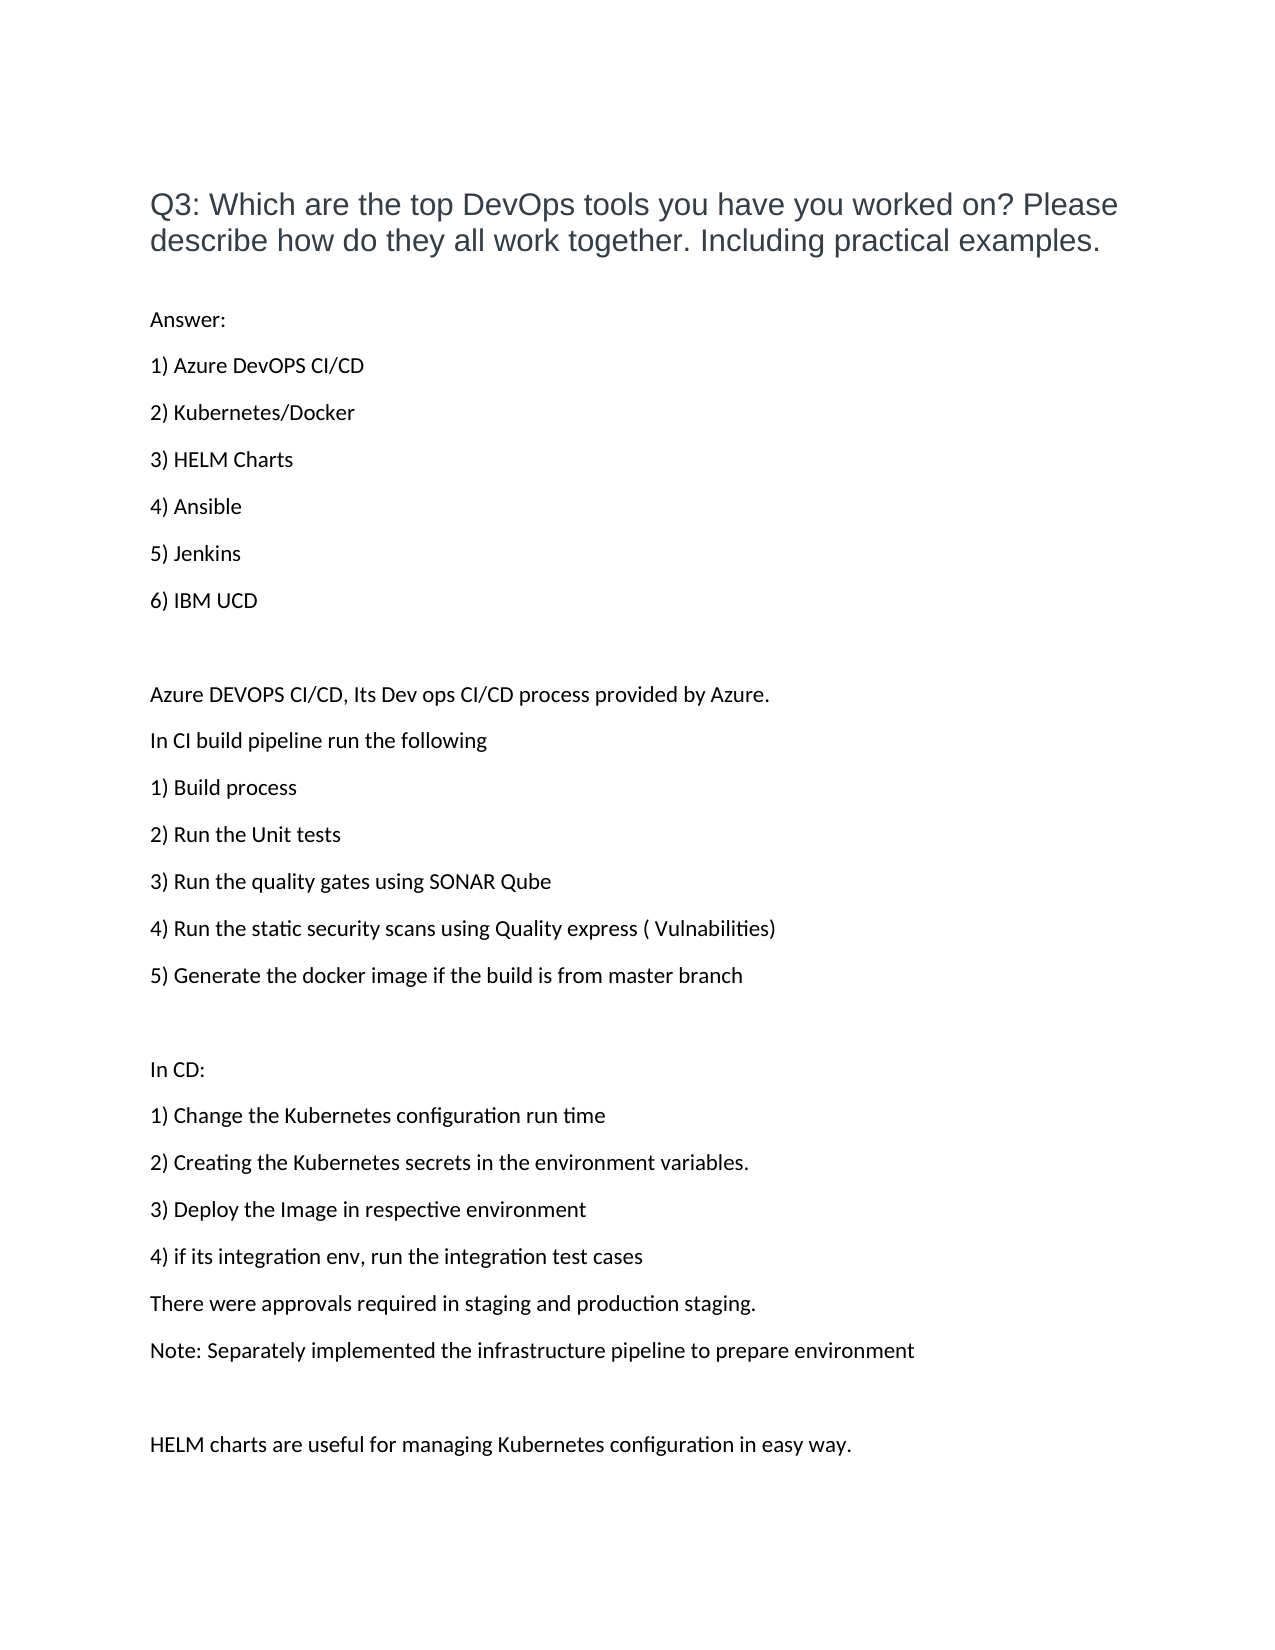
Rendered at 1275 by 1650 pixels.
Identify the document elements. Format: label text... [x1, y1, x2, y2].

text Answer: [150, 305, 1125, 333]
text 6) IBM UCD [150, 586, 1125, 614]
text 3) HELM Charts [150, 445, 1125, 473]
text In CI build pipeline run the following [150, 727, 1125, 754]
text 1) Azure DevOPS CI/CD [150, 352, 1125, 379]
text Note: Separately implemented the infrastructure pipeline to prepare environment [150, 1336, 1125, 1364]
text There were approvals required in staging and production staging. [150, 1289, 1125, 1317]
text 1) Change the Kubernetes configuration run time [150, 1102, 1125, 1129]
text 5) Jenkins [150, 539, 1125, 567]
text 3) Deploy the Image in respective environment [150, 1195, 1125, 1223]
text In CD: [150, 1055, 1125, 1083]
text 2) Run the Unit tests [150, 820, 1125, 848]
text 2) Kubernetes/Docker [150, 398, 1125, 426]
text Q3: Which are the top DevOps tools you have you worked on? Please describe how do they all work together. Including practical examples. [150, 150, 1125, 258]
text 4) if its integration env, run the integration test cases [150, 1242, 1125, 1270]
text 1) Build process [150, 773, 1125, 801]
text 2) Creating the Kubernetes secrets in the environment variables. [150, 1148, 1125, 1176]
text 3) Run the quality gates using SONAR Qube [150, 867, 1125, 895]
text 5) Generate the docker image if the build is from master branch [150, 961, 1125, 989]
text HELM charts are useful for managing Kubernetes configuration in easy way. [150, 1430, 1125, 1458]
text Azure DEVOPS CI/CD, Its Dev ops CI/CD process provided by Azure. [150, 680, 1125, 708]
text 4) Ansible [150, 492, 1125, 520]
text 4) Run the static security scans using Quality express ( Vulnabilities) [150, 914, 1125, 942]
